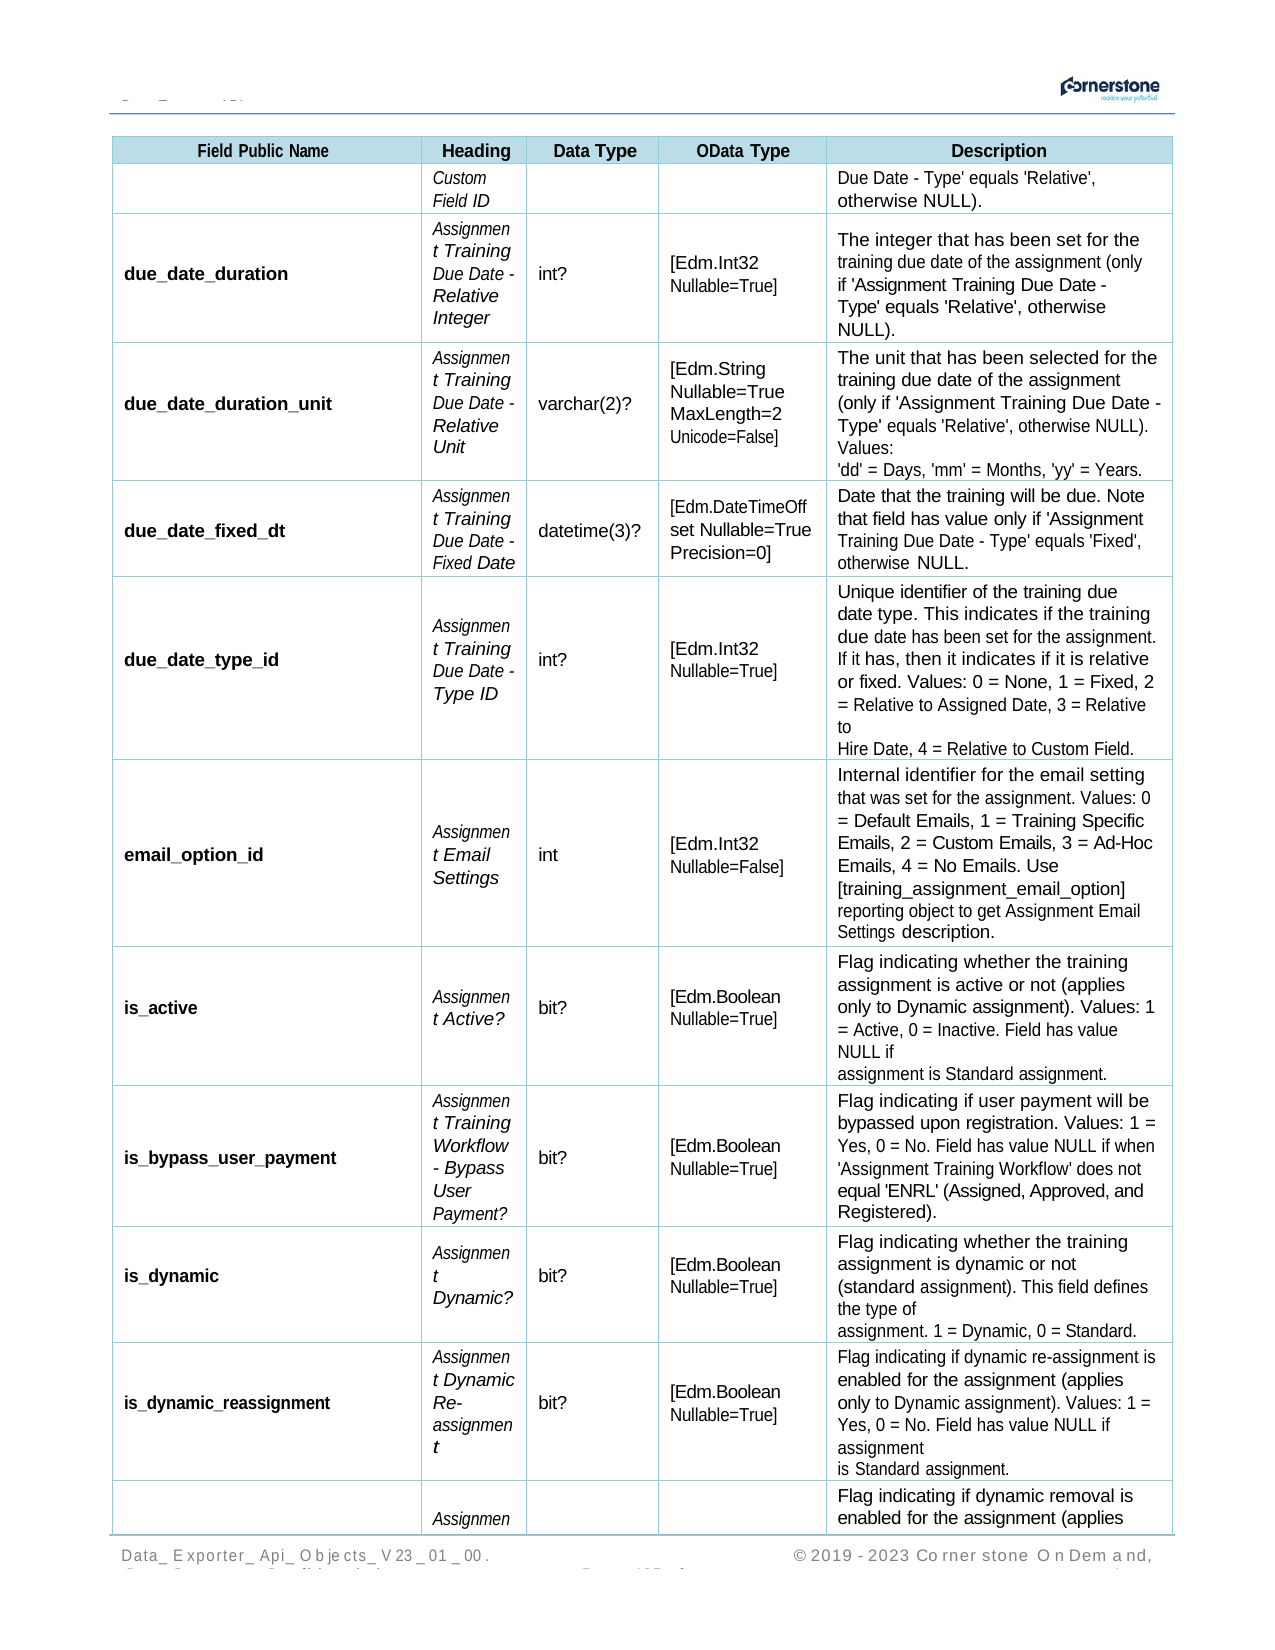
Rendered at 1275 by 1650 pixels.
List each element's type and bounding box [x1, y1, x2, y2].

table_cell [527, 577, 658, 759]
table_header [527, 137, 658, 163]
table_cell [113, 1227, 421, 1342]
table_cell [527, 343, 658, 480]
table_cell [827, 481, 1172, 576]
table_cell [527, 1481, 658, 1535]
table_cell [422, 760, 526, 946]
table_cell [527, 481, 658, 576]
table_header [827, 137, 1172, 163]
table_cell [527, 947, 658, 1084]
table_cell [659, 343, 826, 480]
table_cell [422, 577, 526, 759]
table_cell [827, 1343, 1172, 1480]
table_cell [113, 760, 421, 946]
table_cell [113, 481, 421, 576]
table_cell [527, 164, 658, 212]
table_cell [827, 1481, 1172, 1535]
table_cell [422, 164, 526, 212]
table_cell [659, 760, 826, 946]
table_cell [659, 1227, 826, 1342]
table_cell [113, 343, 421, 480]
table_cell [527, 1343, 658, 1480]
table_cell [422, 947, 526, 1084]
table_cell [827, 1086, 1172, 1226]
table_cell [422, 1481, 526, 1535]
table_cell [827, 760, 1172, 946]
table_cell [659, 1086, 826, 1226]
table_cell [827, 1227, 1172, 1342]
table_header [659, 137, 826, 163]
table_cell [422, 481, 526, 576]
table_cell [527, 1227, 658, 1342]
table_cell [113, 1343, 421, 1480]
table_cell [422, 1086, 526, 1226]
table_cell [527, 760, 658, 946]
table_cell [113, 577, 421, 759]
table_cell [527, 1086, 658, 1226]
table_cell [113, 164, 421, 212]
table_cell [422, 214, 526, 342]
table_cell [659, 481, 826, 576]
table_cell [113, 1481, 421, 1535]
picture [1060, 75, 1160, 103]
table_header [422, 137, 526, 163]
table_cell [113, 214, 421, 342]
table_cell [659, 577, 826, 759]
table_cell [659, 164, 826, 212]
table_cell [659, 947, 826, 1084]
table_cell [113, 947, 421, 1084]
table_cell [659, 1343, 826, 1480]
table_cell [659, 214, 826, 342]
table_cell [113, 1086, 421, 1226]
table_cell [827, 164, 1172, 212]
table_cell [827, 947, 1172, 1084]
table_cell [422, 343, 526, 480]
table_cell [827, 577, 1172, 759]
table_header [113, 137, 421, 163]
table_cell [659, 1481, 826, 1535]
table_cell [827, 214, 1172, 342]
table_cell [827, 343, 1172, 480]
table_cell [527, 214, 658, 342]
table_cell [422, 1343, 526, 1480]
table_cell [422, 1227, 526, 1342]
